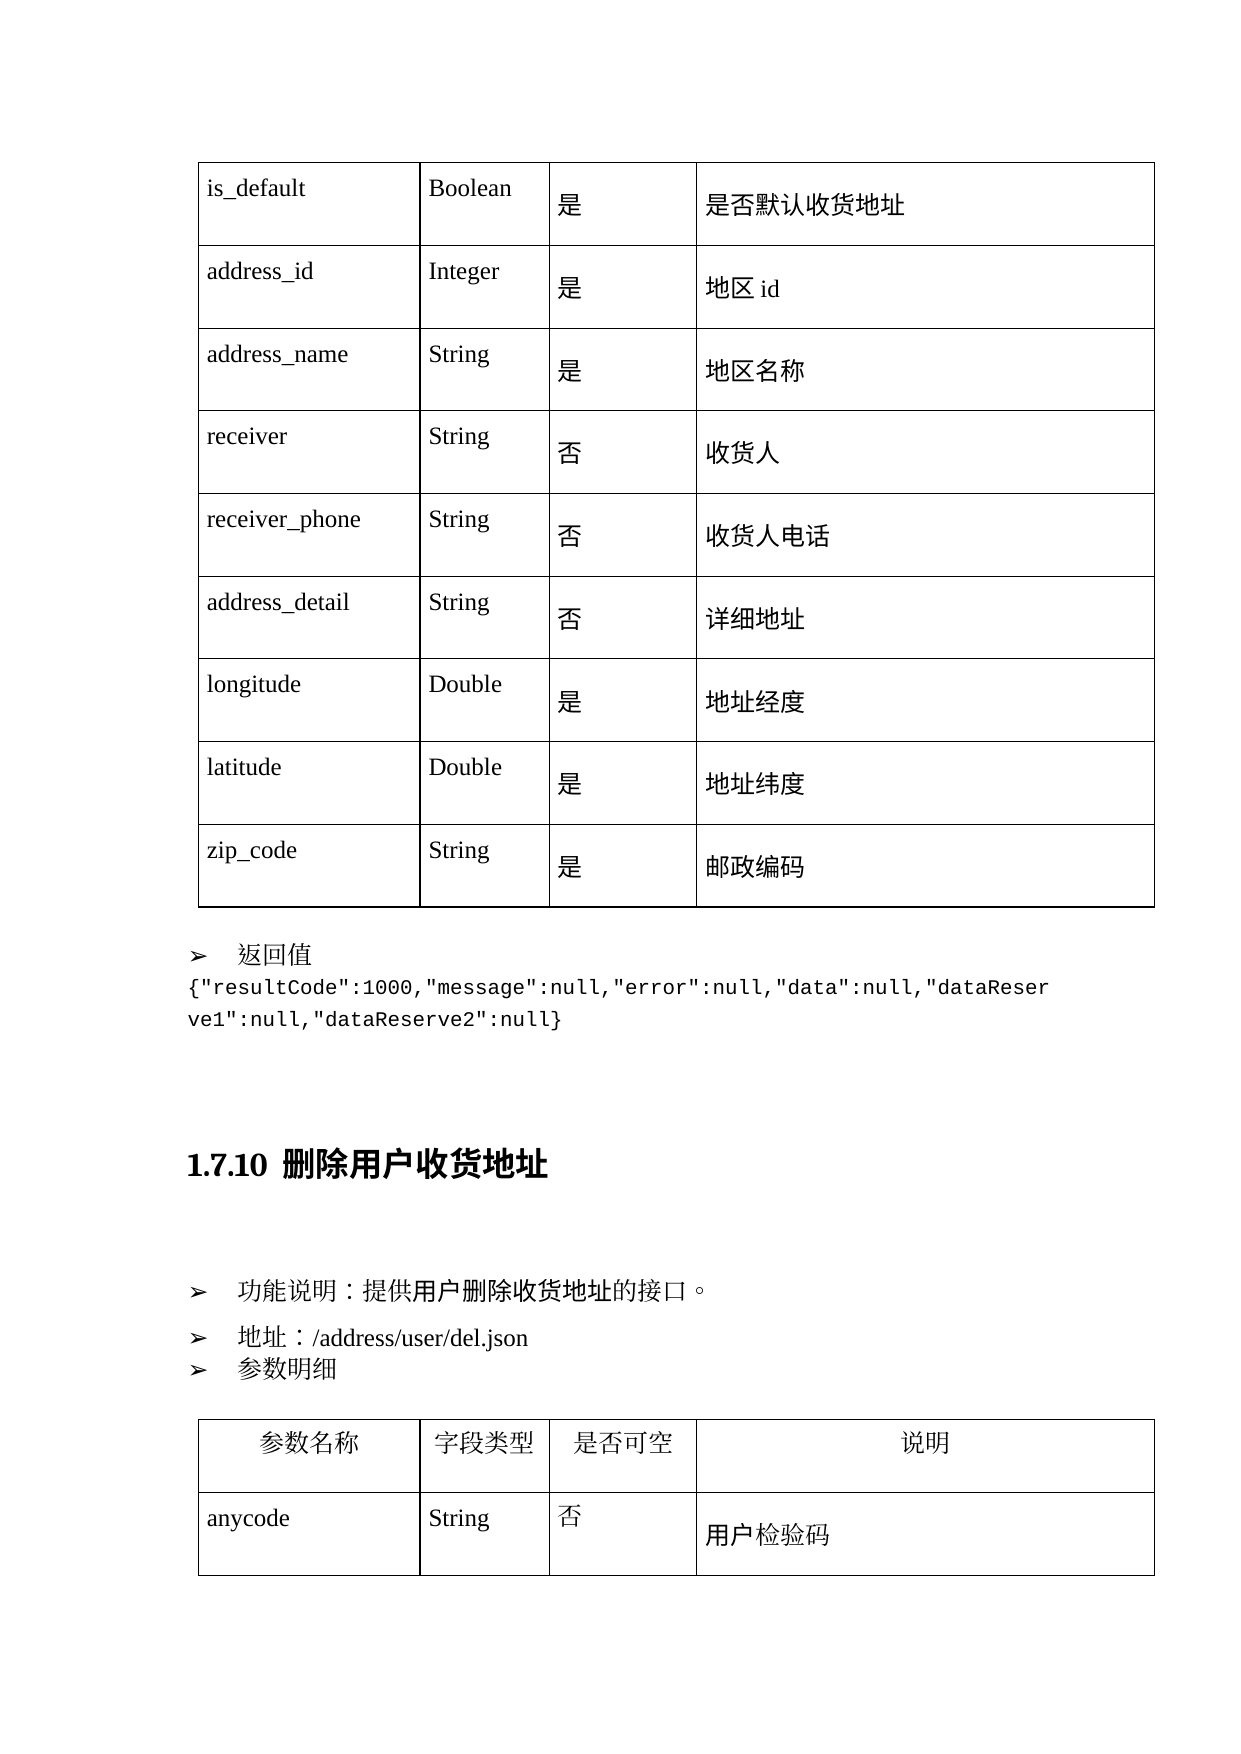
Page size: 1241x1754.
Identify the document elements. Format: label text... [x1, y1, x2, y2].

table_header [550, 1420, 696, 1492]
subtitle 删除用户收货地址 [187, 1129, 1053, 1194]
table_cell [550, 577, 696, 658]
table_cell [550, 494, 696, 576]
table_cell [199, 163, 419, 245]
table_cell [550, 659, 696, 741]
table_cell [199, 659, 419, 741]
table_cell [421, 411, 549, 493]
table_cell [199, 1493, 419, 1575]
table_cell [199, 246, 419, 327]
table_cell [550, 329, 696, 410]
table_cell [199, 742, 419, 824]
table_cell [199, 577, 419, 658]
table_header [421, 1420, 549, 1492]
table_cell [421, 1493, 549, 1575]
text {"resultCode":1000,"message":null,"error":null,"data":null,"dataReserve1":null,"dataReserve2":null} [187, 972, 1053, 1037]
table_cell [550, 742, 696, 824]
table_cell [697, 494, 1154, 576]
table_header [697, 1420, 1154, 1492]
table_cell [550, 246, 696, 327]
list 功能说明：提供用户删除收货地址的接口。 [187, 1257, 1053, 1322]
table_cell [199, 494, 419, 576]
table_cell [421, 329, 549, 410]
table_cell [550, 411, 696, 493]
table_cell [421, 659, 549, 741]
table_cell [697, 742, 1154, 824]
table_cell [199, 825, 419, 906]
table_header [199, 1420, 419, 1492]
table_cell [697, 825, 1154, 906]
list 地址：/address/user/del.json [187, 1322, 1053, 1354]
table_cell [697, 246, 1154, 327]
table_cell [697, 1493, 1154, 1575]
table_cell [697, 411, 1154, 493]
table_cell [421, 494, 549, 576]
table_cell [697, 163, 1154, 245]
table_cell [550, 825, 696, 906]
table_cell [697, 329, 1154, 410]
list 参数明细 [187, 1354, 1053, 1387]
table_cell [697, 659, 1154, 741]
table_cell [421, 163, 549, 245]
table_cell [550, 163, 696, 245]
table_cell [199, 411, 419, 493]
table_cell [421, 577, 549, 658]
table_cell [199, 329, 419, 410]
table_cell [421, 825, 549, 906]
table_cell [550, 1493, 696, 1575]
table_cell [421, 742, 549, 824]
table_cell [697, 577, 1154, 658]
list 返回值 [187, 940, 1053, 972]
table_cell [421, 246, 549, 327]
